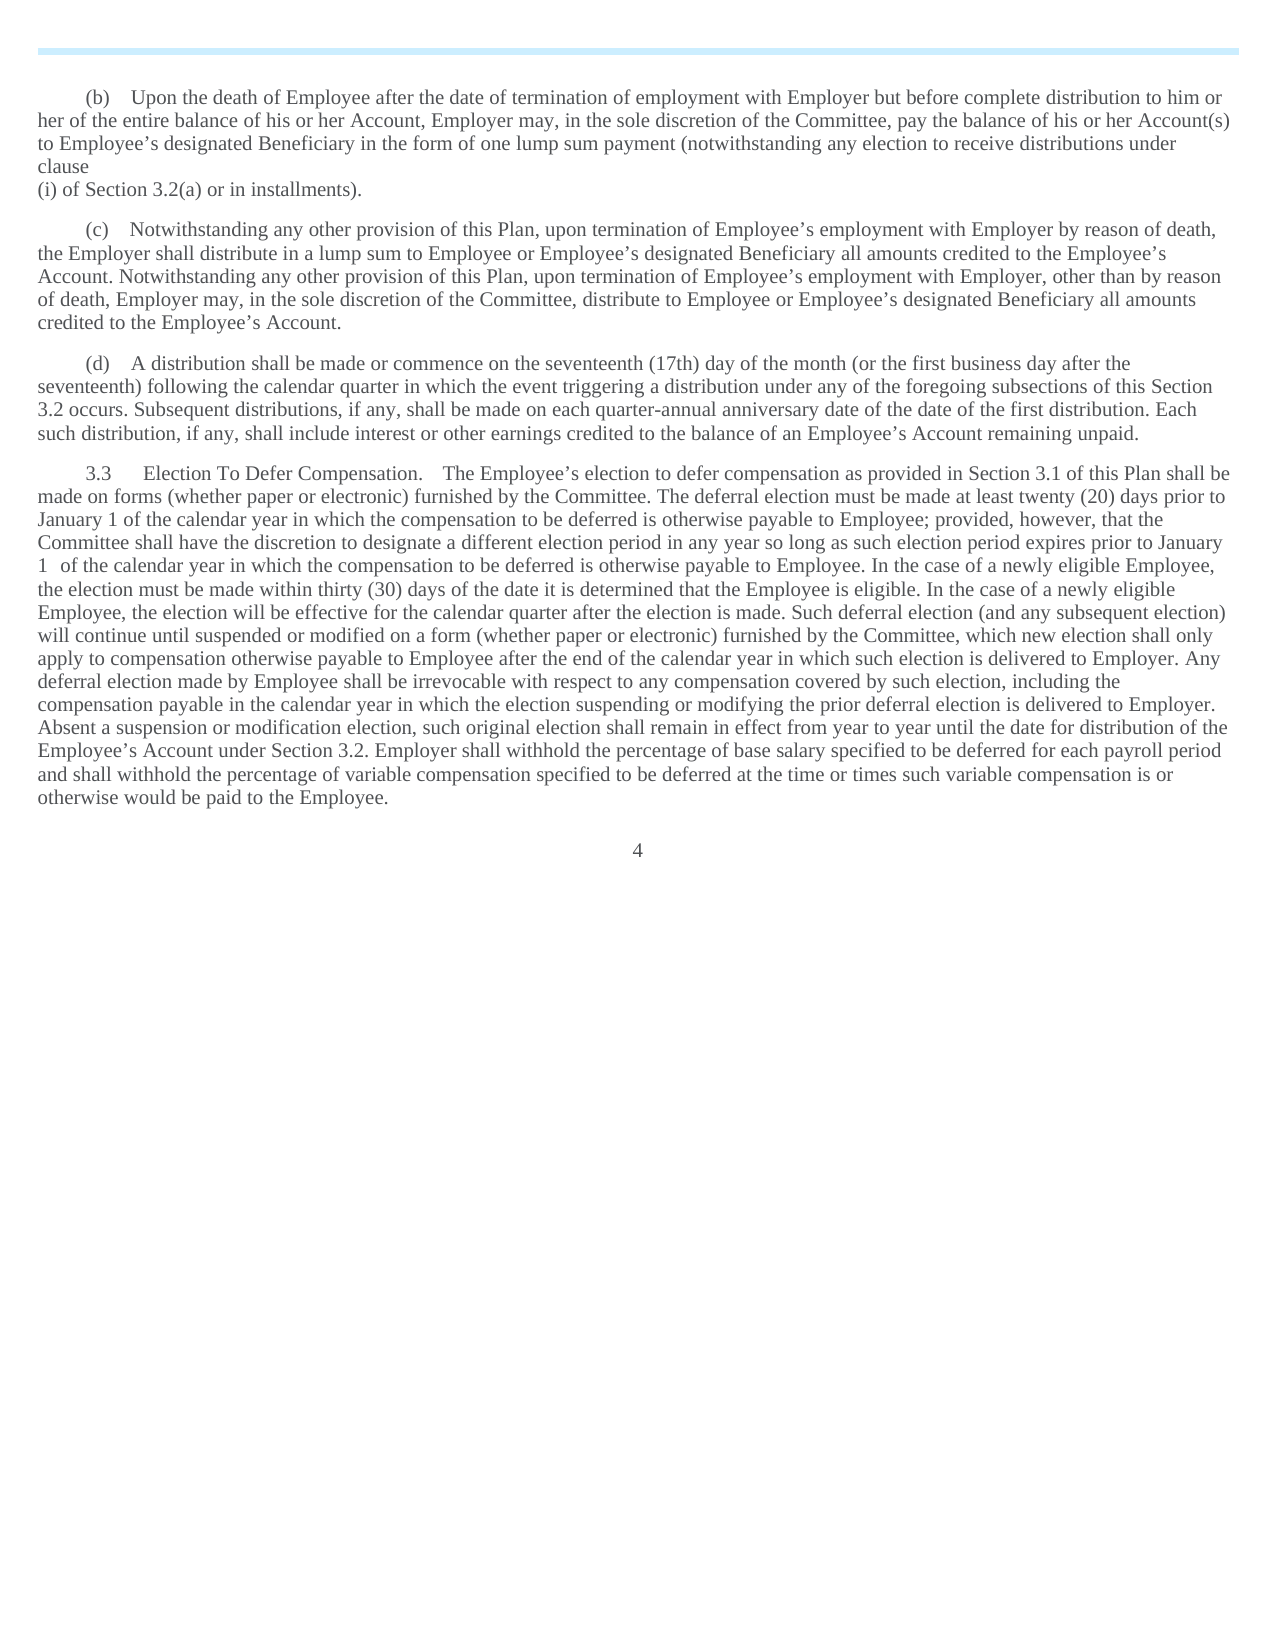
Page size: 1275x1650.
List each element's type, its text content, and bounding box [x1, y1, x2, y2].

list occurs. Subsequent distributions, if any, shall be made on each quarter-annual anniversary date of the date of the first distribution. Each such distribution, if any, shall include interest or other earnings credited to the balance of an Employee’s Account remaining unpaid. [37, 398, 1199, 444]
list Upon the death of Employee after the date of termination of employment with Employer but before complete distribution to him or her of the entire balance of his or her Account, Employer may, in the sole discretion of the Committee, pay the balance of his or her Account(s) to Employee’s designated Beneficiary in the form of one lump sum payment (notwithstanding any election to receive distributions under clause [37, 86, 1232, 178]
text 4 [236, 838, 1039, 862]
list Election To Defer Compensation. The Employee’s election to defer compensation as provided in Section 3.1 of this Plan shall be made on forms (whether paper or electronic) furnished by the Committee. The deferral election must be made at least twenty (20) days prior to January 1 of the calendar year in which the compensation to be deferred is otherwise payable to Employee; provided, however, that the Committee shall have the discretion to designate a different election period in any year so long as such election period expires prior to January 1 of the calendar year in which the compensation to be deferred is otherwise payable to Employee. In the case of a newly eligible Employee, the election must be made within thirty (30) days of the date it is determined that the Employee is eligible. In the case of a newly eligible Employee, the election will be effective for the calendar quarter after the election is made. Such deferral election (and any subsequent election) will continue until suspended or modified on a form (whether paper or electronic) furnished by the Committee, which new election shall only apply to compensation otherwise payable to Employee after the end of the calendar year in which such election is delivered to Employer. Any deferral election made by Employee shall be irrevocable with respect to any compensation covered by such election, including the compensation payable in the calendar year in which the election suspending or modifying the prior deferral election is delivered to Employer. Absent a suspension or modification election, such original election shall remain in effect from year to year until the date for distribution of the Employee’s Account under Section 3.2. Employer shall withhold the percentage of base salary specified to be deferred for each payroll period and shall withhold the percentage of variable compensation specified to be deferred at the time or times such variable compensation is or otherwise would be paid to the Employee. [37, 462, 1232, 809]
list Notwithstanding any other provision of this Plan, upon termination of Employee’s employment with Employer by reason of death, the Employer shall distribute in a lump sum to Employee or Employee’s designated Beneficiary all amounts credited to the Employee’s Account. Notwithstanding any other provision of this Plan, upon termination of Employee’s employment with Employer, other than by reason of death, Employer may, in the sole discretion of the Committee, distribute to Employee or Employee’s designated Beneficiary all amounts credited to the Employee’s Account. [37, 218, 1222, 334]
text (i) of Section 3.2(a) or in installments). [37, 178, 1213, 201]
list A distribution shall be made or commence on the seventeenth (17th) day of the month (or the first business day after the seventeenth) following the calendar quarter in which the event triggering a distribution under any of the foregoing subsections of this Section [37, 352, 1215, 398]
